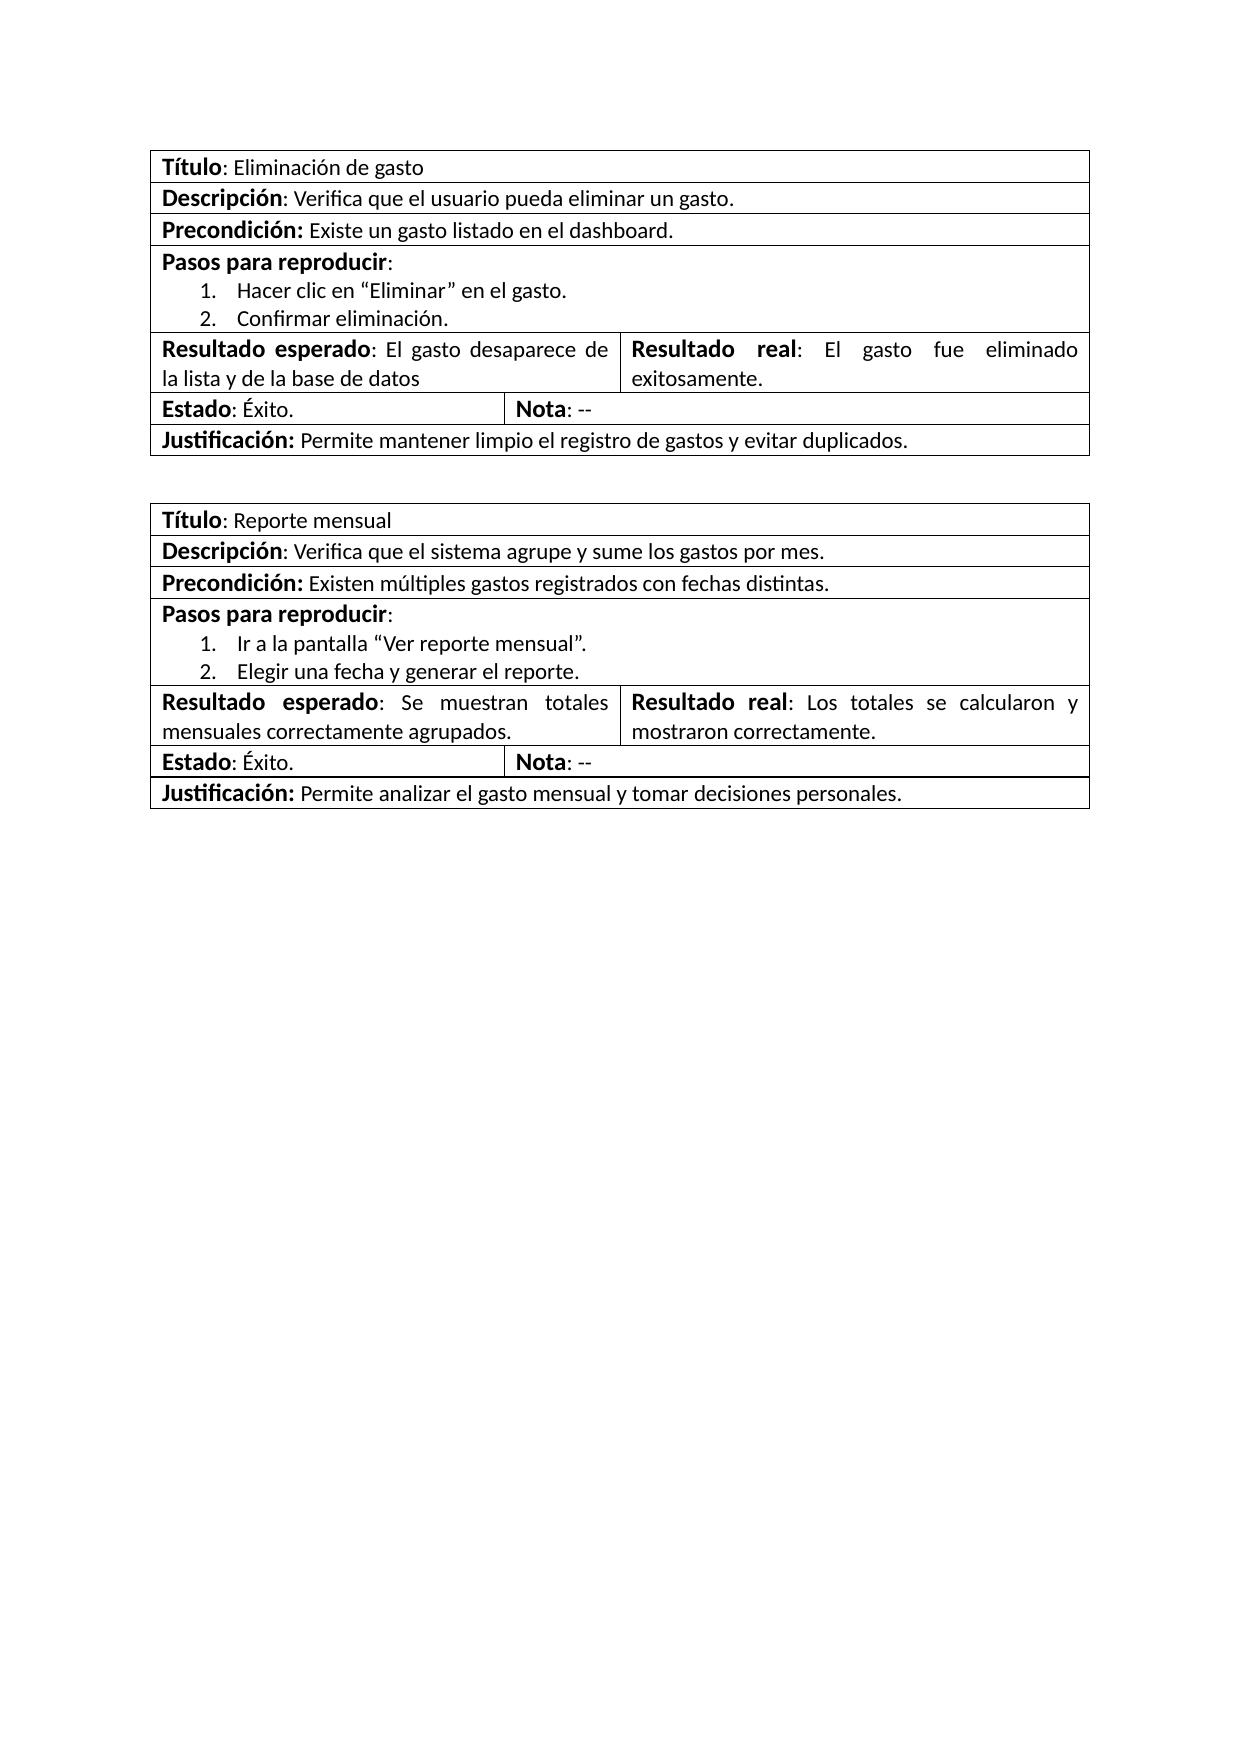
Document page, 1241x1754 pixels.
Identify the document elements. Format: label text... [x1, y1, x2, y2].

table_cell Nota: -- [505, 746, 1089, 776]
table_cell Resultado real: Los totales se calcularon y mostraron correctamente. [621, 686, 1089, 745]
table_cell Precondición: Existen múltiples gastos registrados con fechas distintas. [151, 567, 1089, 598]
table_cell Justificación: Permite analizar el gasto mensual y tomar decisiones personales. [151, 778, 1089, 808]
table_cell Resultado real: El gasto fue eliminado exitosamente. [621, 333, 1089, 392]
table_cell Estado: Éxito. [151, 393, 504, 423]
table_cell Descripción: Verifica que el sistema agrupe y sume los gastos por mes. [151, 536, 1089, 566]
table_cell Resultado esperado: Se muestran totales mensuales correctamente agrupados. [151, 686, 620, 745]
table_header Título: Eliminación de gasto [151, 151, 1089, 182]
table_cell Pasos para reproducir: Ir a la pantalla “Ver reporte mensual”. Elegir una fecha y generar el reporte. [151, 599, 1089, 685]
table_cell Justificación: Permite mantener limpio el registro de gastos y evitar duplicados. [151, 425, 1089, 455]
table_cell Resultado esperado: El gasto desaparece de la lista y de la base de datos [151, 333, 620, 392]
table_cell Estado: Éxito. [151, 746, 504, 776]
table_header Título: Reporte mensual [151, 504, 1089, 534]
table_cell Pasos para reproducir: Hacer clic en “Eliminar” en el gasto. Confirmar eliminación. [151, 246, 1089, 332]
table_cell Descripción: Verifica que el usuario pueda eliminar un gasto. [151, 183, 1089, 213]
table_cell Nota: -- [505, 393, 1089, 423]
table_cell Precondición: Existe un gasto listado en el dashboard. [151, 214, 1089, 245]
